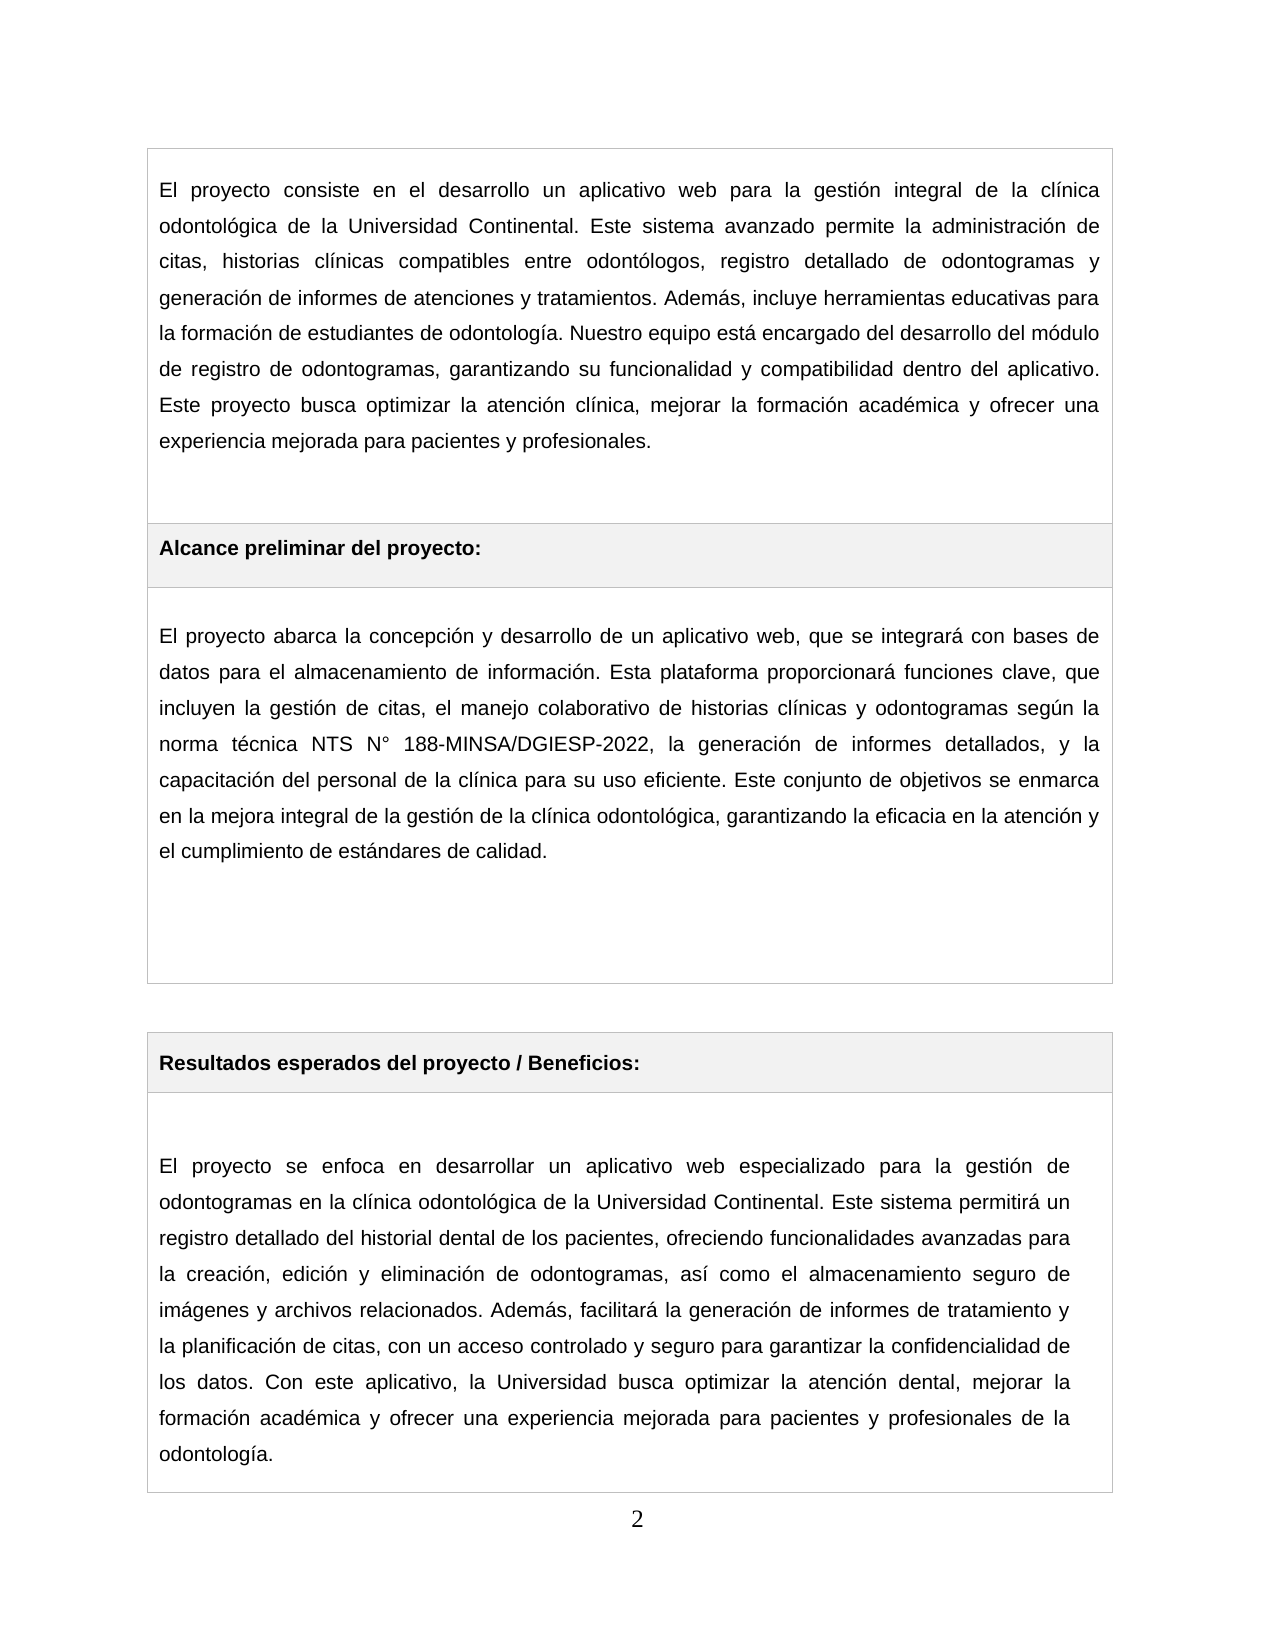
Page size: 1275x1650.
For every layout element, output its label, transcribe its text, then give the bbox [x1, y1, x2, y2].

table_header Resultados esperados del proyecto / Beneficios: [148, 1033, 1112, 1092]
table_cell El proyecto consiste en el desarrollo un aplicativo web para la gestión integral de la clínica odontológica de la Universidad Continental. Este sistema avanzado permite la administración de citas, historias clínicas compatibles entre odontólogos, registro detallado de odontogramas y generación de informes de atenciones y tratamientos. Además, incluye herramientas educativas para la formación de estudiantes de odontología. Nuestro equipo está encargado del desarrollo del módulo de registro de odontogramas, garantizando su funcionalidad y compatibilidad dentro del aplicativo. Este proyecto busca optimizar la atención clínica, mejorar la formación académica y ofrecer una experiencia mejorada para pacientes y profesionales. [148, 149, 1112, 522]
table_cell Alcance preliminar del proyecto: [148, 524, 1112, 587]
table_cell El proyecto abarca la concepción y desarrollo de un aplicativo web, que se integrará con bases de datos para el almacenamiento de información. Esta plataforma proporcionará funciones clave, que incluyen la gestión de citas, el manejo colaborativo de historias clínicas y odontogramas según la norma técnica NTS N° 188-MINSA/DGIESP-2022, la generación de informes detallados, y la capacitación del personal de la clínica para su uso eficiente. Este conjunto de objetivos se enmarca en la mejora integral de la gestión de la clínica odontológica, garantizando la eficacia en la atención y el cumplimiento de estándares de calidad. [148, 588, 1112, 983]
